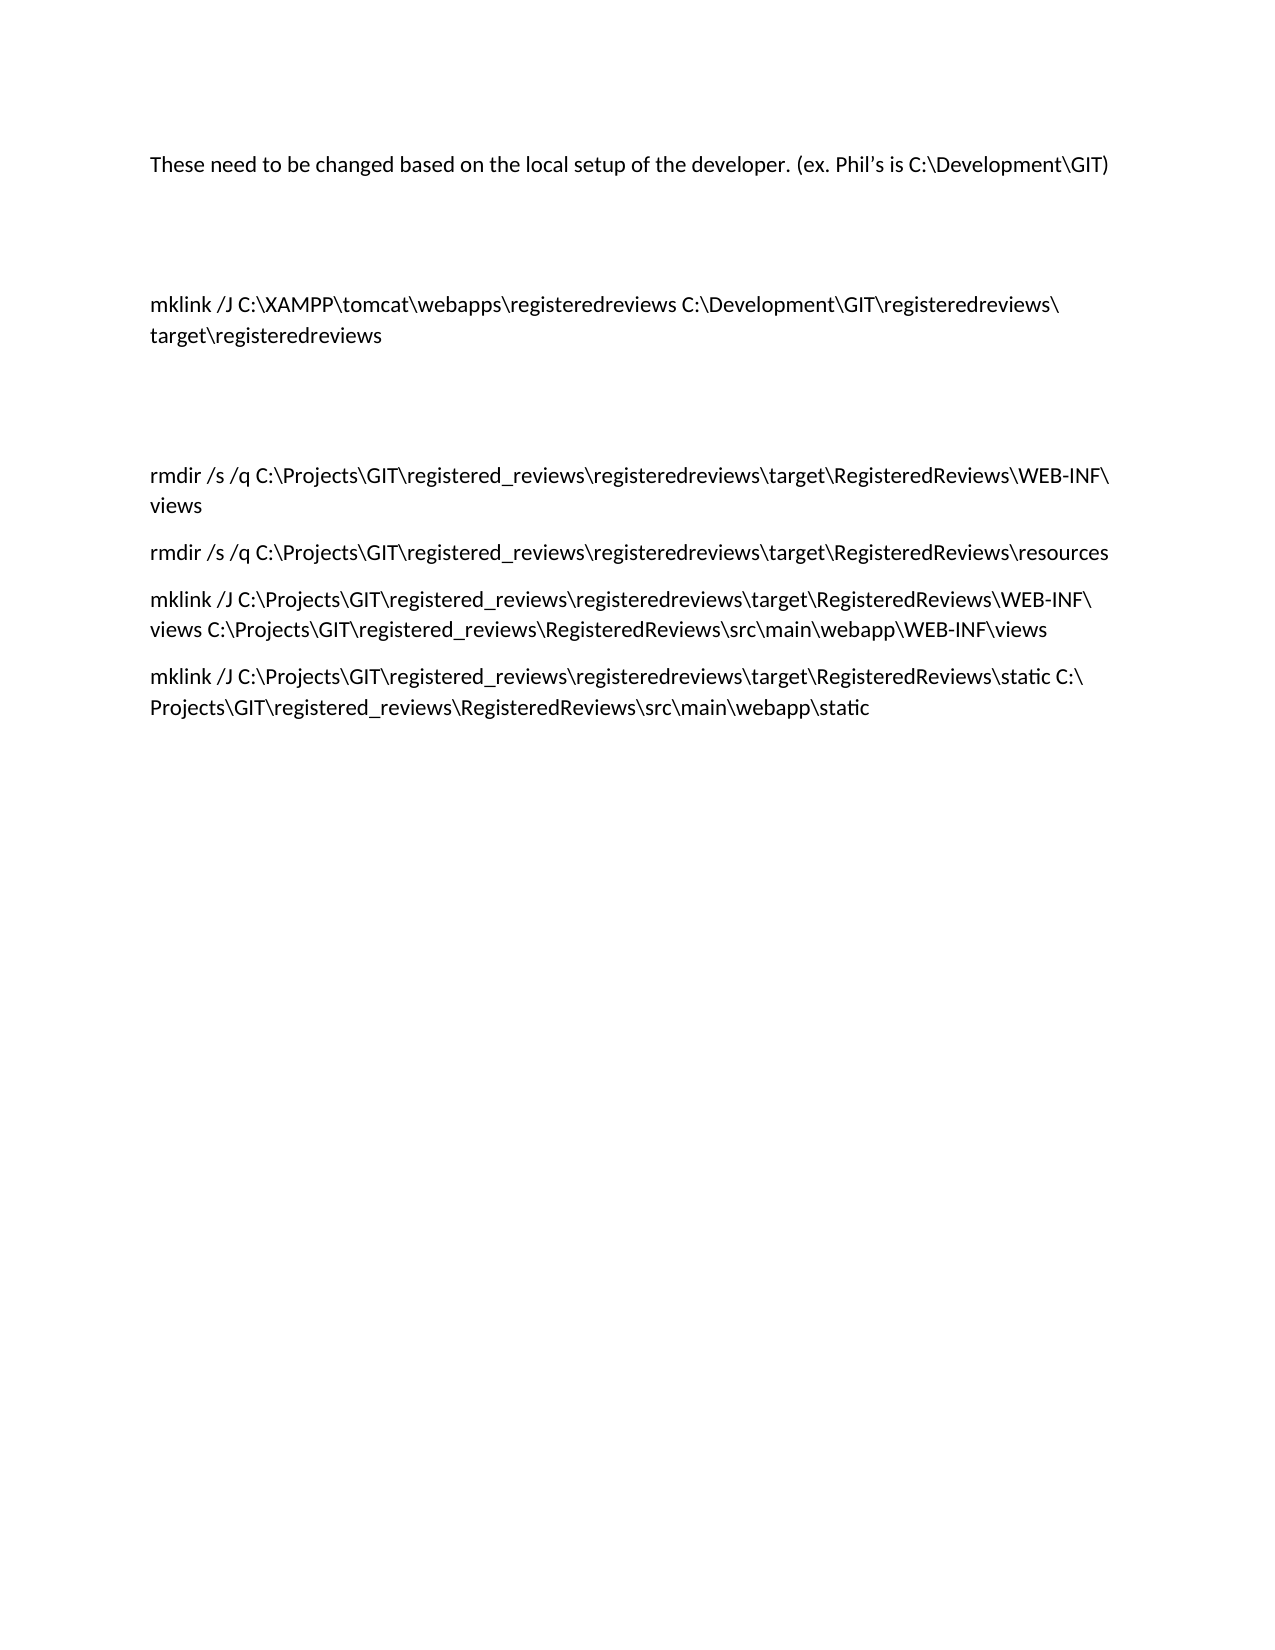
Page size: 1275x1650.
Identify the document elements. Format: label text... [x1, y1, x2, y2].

text mklink /J C:\Projects\GIT\registered_reviews\registeredreviews\target\RegisteredReviews\WEB-INF\views C:\Projects\GIT\registered_reviews\RegisteredReviews\src\main\webapp\WEB-INF\views [150, 585, 1125, 644]
text mklink /J C:\Projects\GIT\registered_reviews\registeredreviews\target\RegisteredReviews\static C:\Projects\GIT\registered_reviews\RegisteredReviews\src\main\webapp\static [150, 662, 1125, 721]
text rmdir /s /q C:\Projects\GIT\registered_reviews\registeredreviews\target\RegisteredReviews\resources [150, 538, 1125, 567]
text mklink /J C:\XAMPP\tomcat\webapps\registeredreviews C:\Development\GIT\registeredreviews\target\registeredreviews [150, 291, 1125, 349]
text These need to be changed based on the local setup of the developer. (ex. Phil’s is C:\Development\GIT) [150, 150, 1125, 178]
text rmdir /s /q C:\Projects\GIT\registered_reviews\registeredreviews\target\RegisteredReviews\WEB-INF\views [150, 461, 1125, 520]
